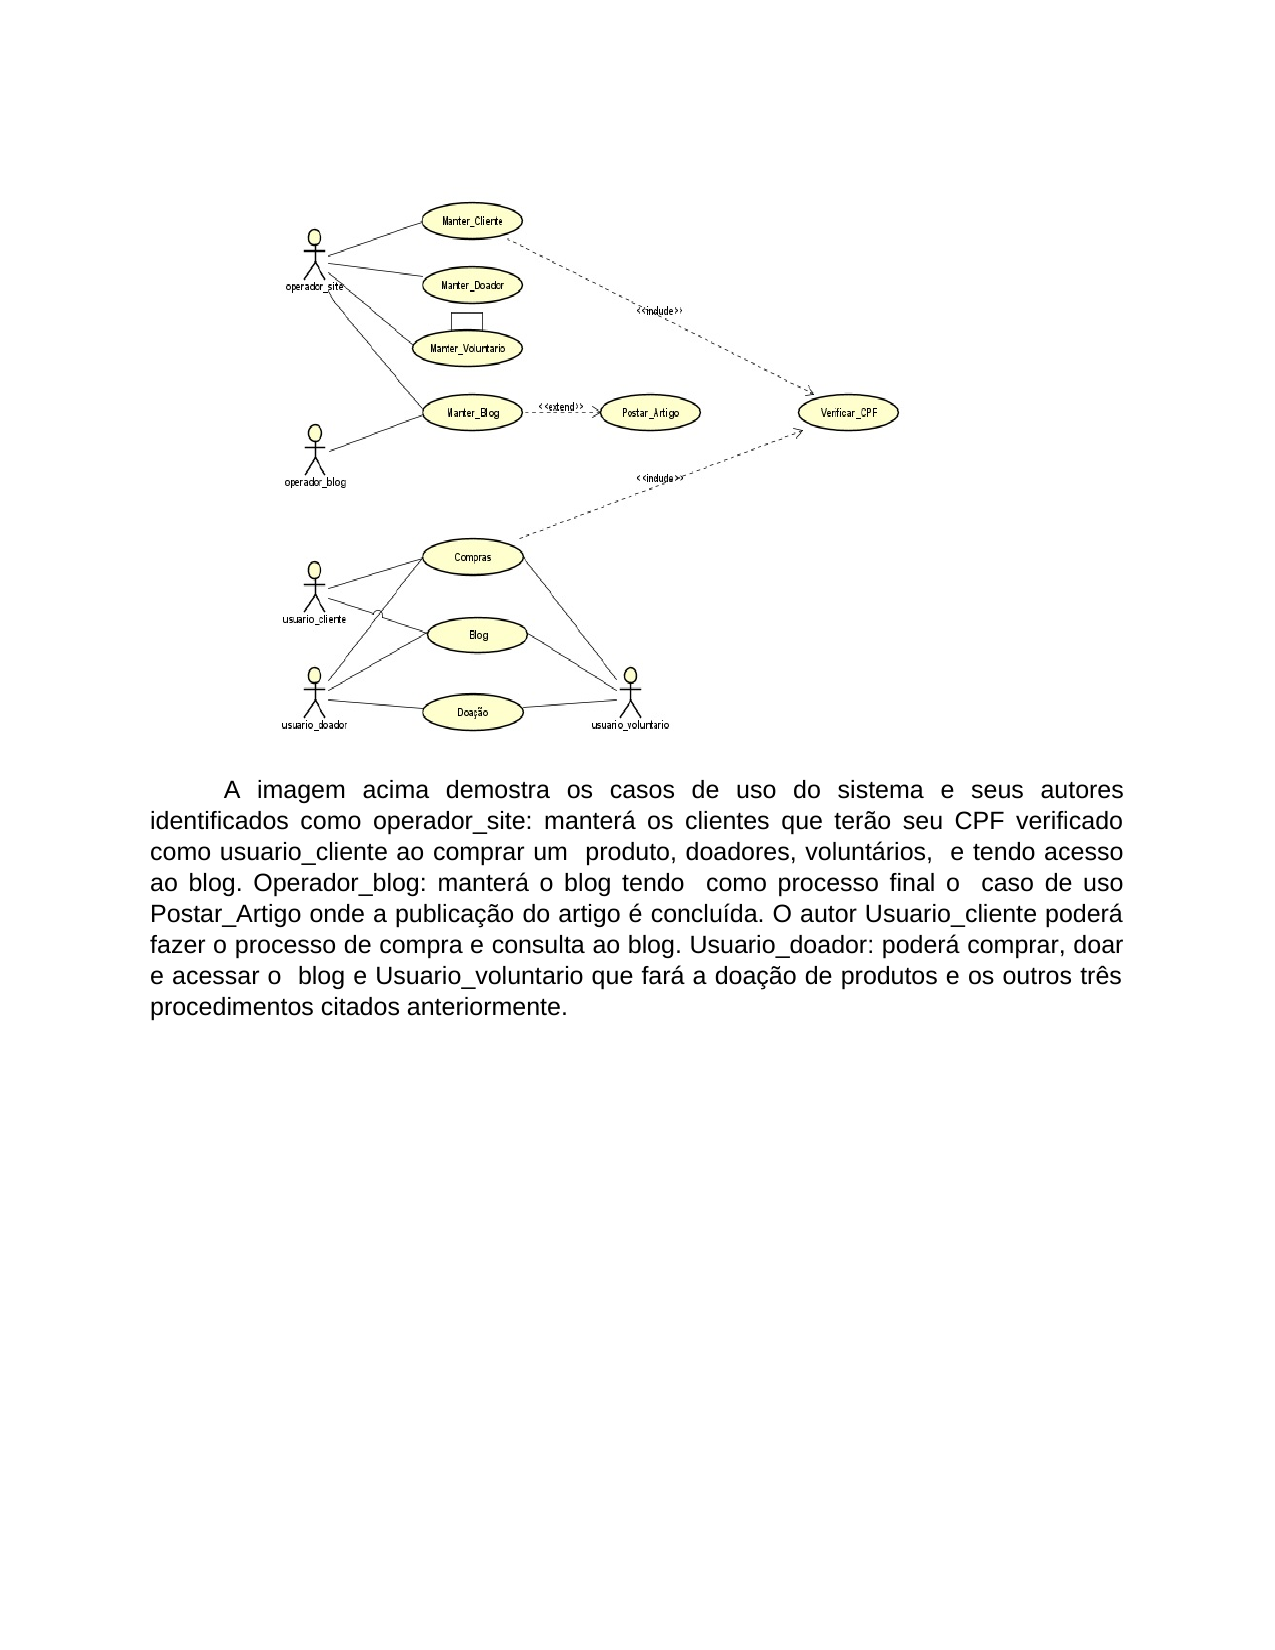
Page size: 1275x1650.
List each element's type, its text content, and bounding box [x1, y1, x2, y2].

text A imagem acima demostra os casos de uso do sistema e seus autores identificados como operador_site: manterá os clientes que terão seu CPF verificado como usuario_cliente ao comprar um produto, doadores, voluntários, e tendo acesso ao blog. Operador_blog: manterá o blog tendo como processo final o caso de uso Postar_Artigo onde a publicação do artigo é concluída. O autor Usuario_cliente poderá fazer o processo de compra e consulta ao blog. Usuario_doador: poderá comprar, doar e acessar o blog e Usuario_voluntario que fará a doação de produtos e os outros três procedimentos citados anteriormente. [150, 775, 1125, 1021]
